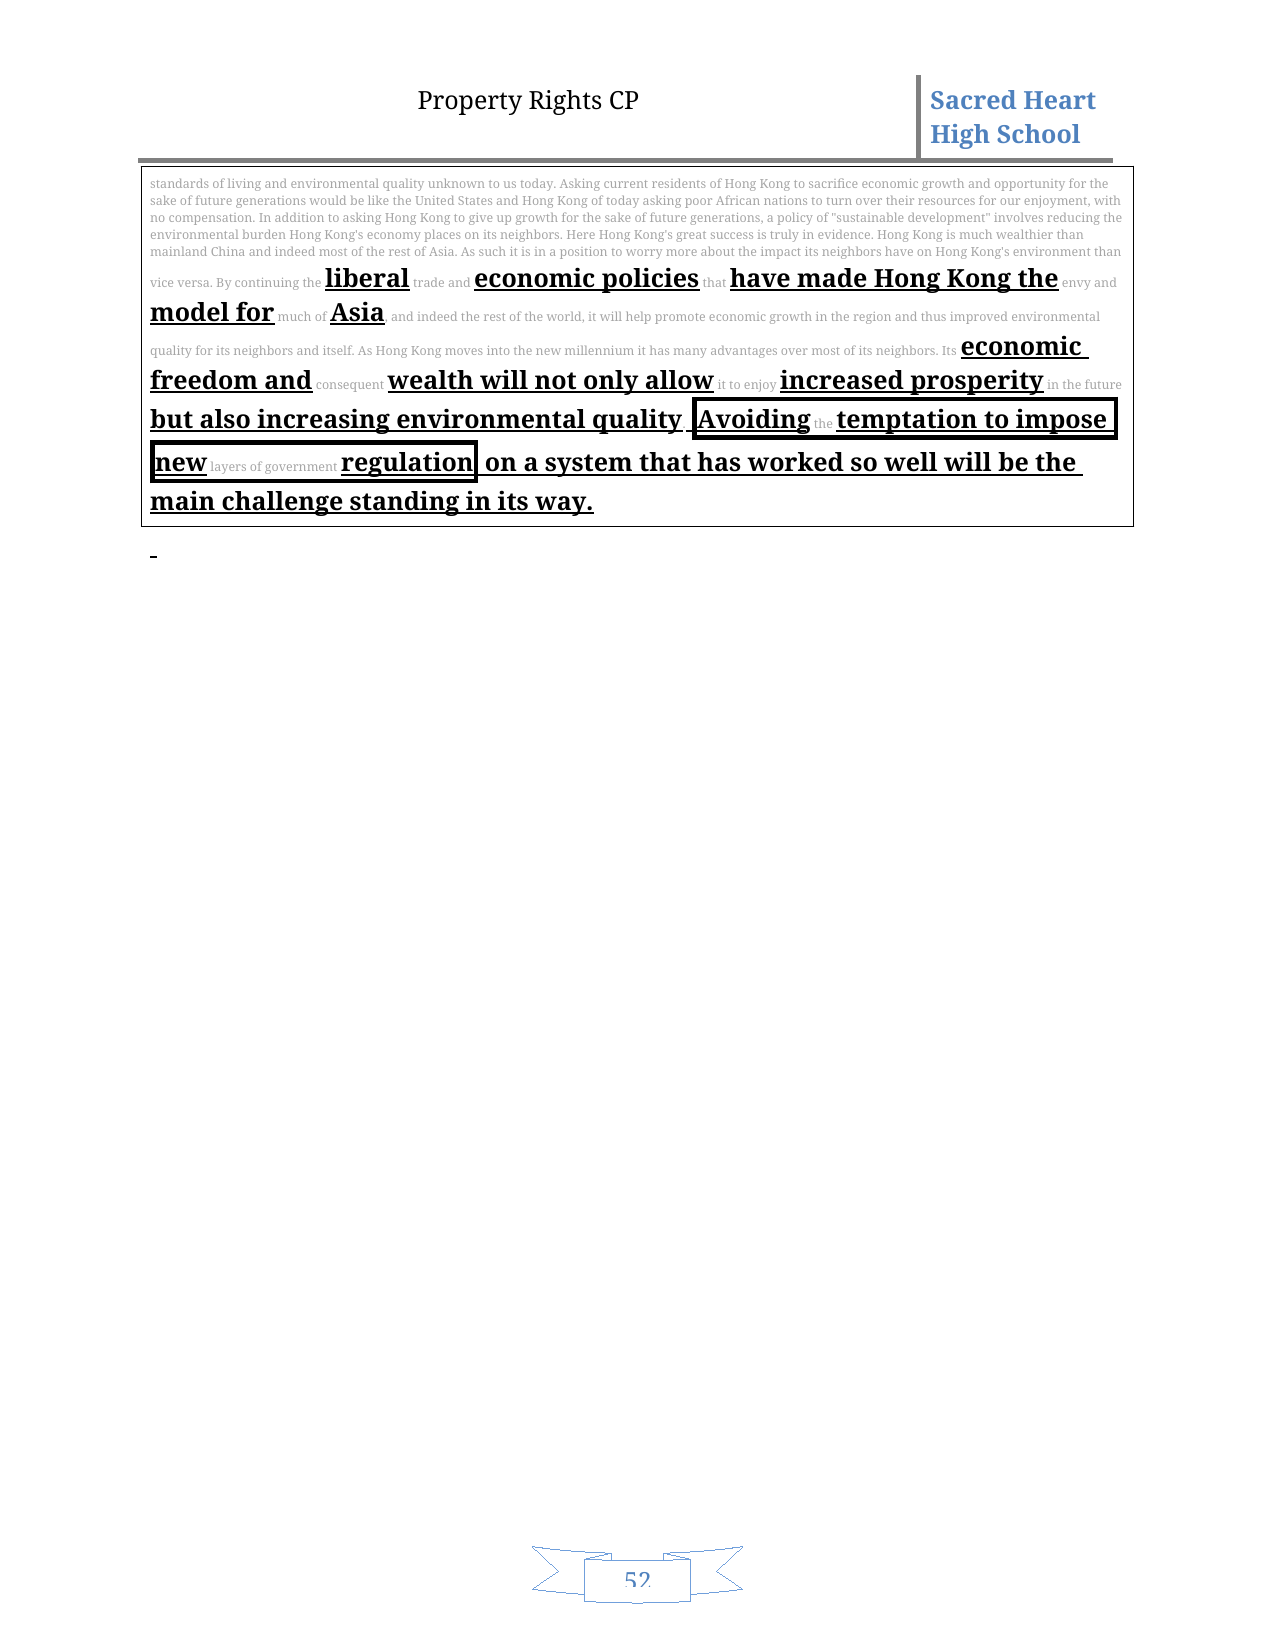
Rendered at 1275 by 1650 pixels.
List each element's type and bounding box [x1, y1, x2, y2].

text [142, 167, 1133, 526]
